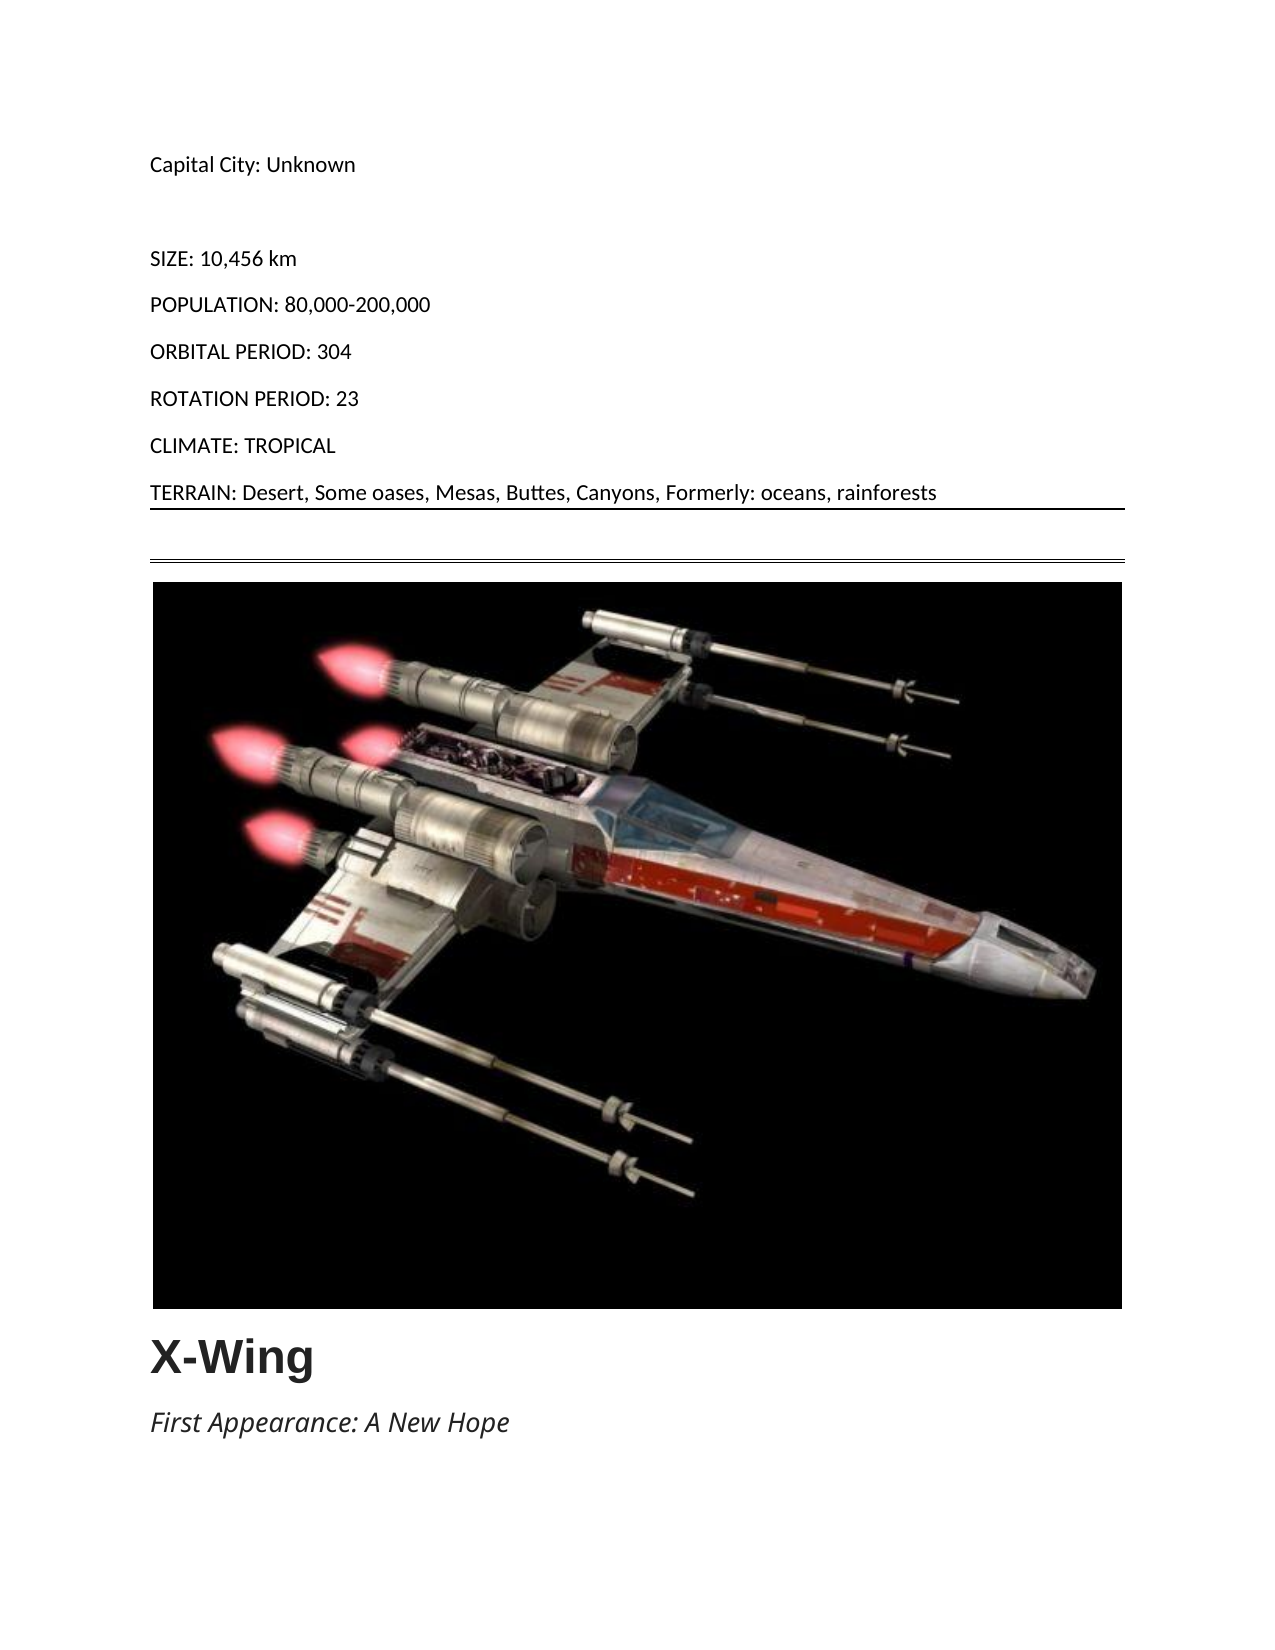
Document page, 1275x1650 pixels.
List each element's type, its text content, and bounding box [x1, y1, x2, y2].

text CLIMATE: TROPICAL [150, 431, 1125, 459]
text POPULATION: 80,000-200,000 [150, 291, 1125, 319]
text Capital City: Unknown [150, 150, 1125, 178]
text First Appearance: A New Hope [150, 1403, 1125, 1440]
picture [153, 582, 1122, 1309]
text ROTATION PERIOD: 23 [150, 384, 1125, 412]
text TERRAIN: Desert, Some oases, Mesas, Buttes, Canyons, Formerly: oceans, rainforests [150, 478, 1125, 508]
text ORBITAL PERIOD: 304 [150, 337, 1125, 366]
text SIZE: 10,456 km [150, 244, 1125, 272]
text X-Wing [150, 1328, 1125, 1384]
